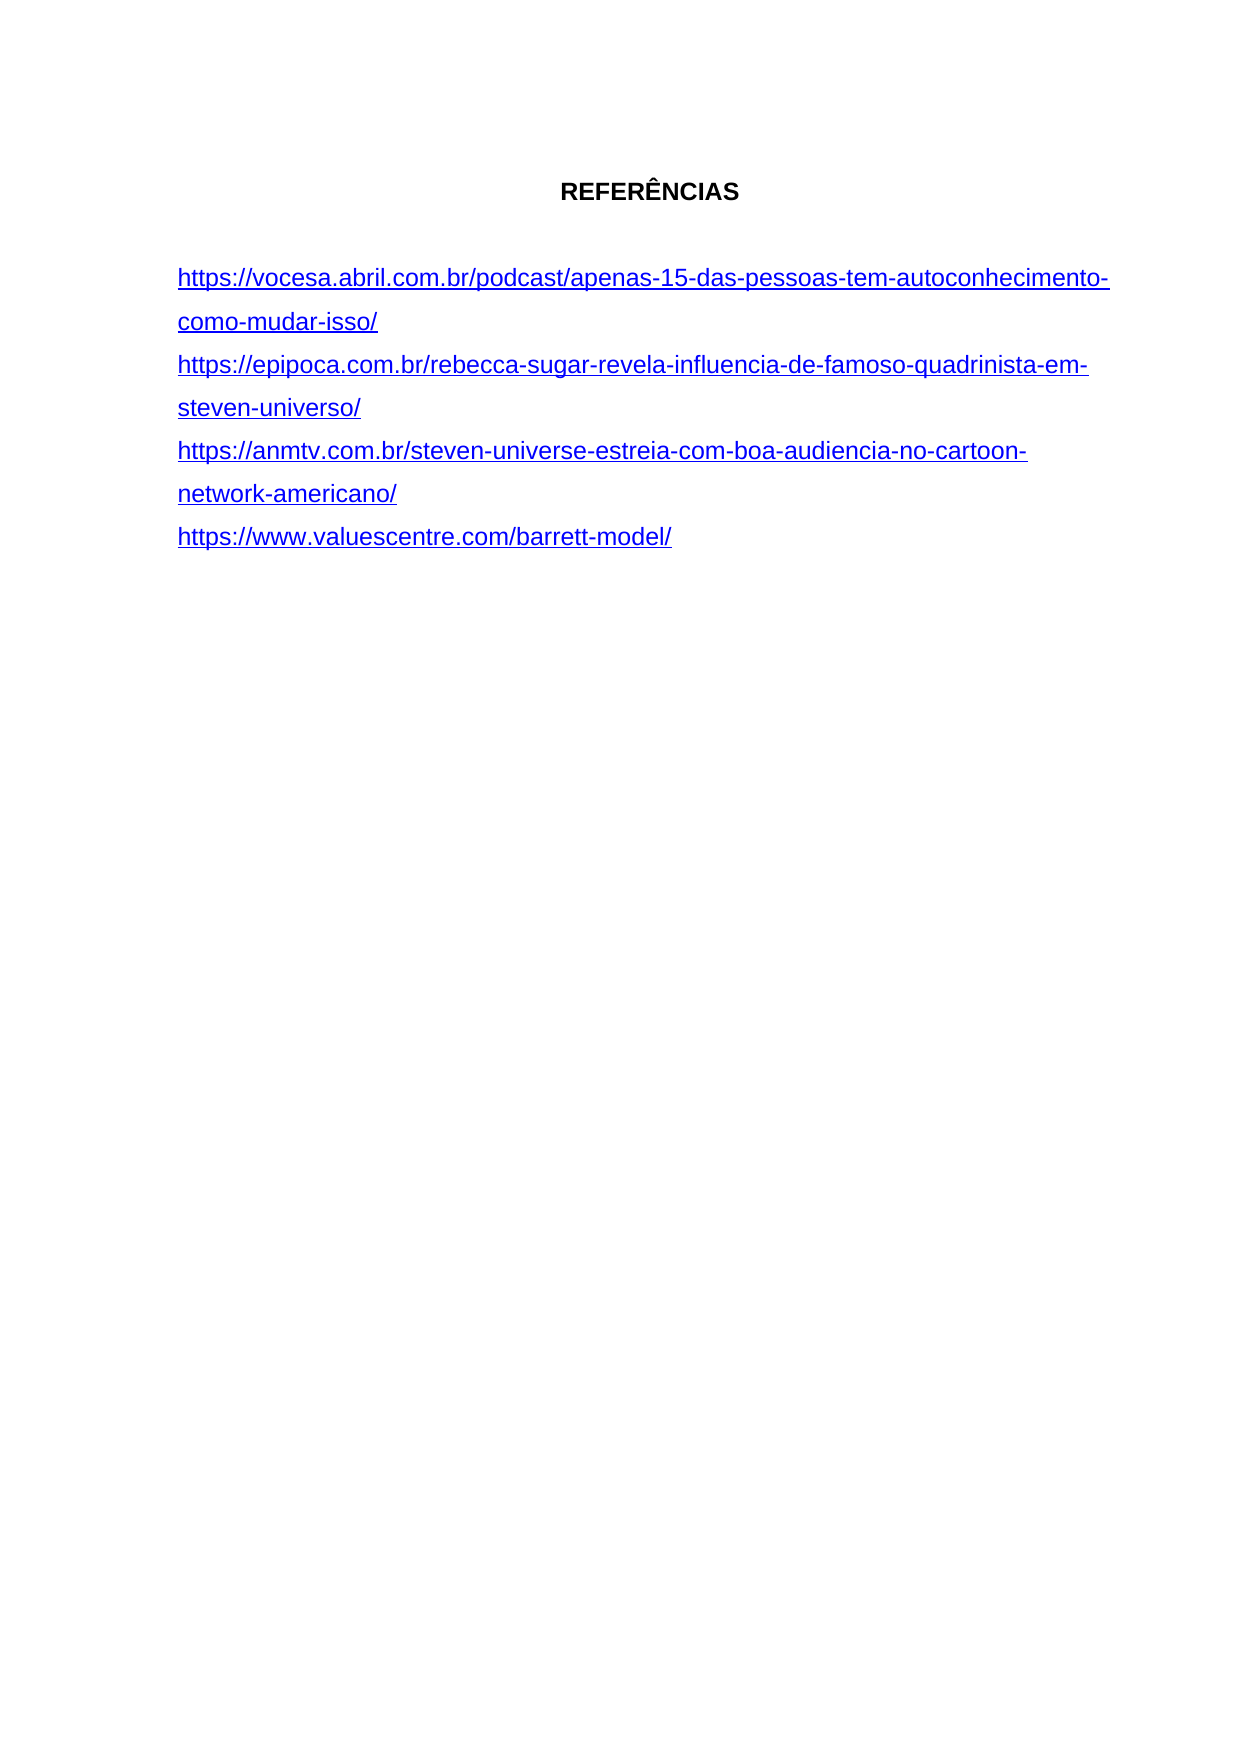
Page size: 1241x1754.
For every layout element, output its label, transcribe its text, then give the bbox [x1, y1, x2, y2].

text https://epipoca.com.br/rebecca-sugar-revela-influencia-de-famoso-quadrinista-em-steven-universo/ [177, 350, 1122, 422]
title ReferÊncias [177, 177, 1122, 206]
text https://www.valuescentre.com/barrett-model/ [177, 522, 1122, 551]
text https://vocesa.abril.com.br/podcast/apenas-15-das-pessoas-tem-autoconhecimento-como-mudar-isso/ [177, 263, 1122, 335]
text https://anmtv.com.br/steven-universe-estreia-com-boa-audiencia-no-cartoon-network-americano/ [177, 436, 1122, 508]
